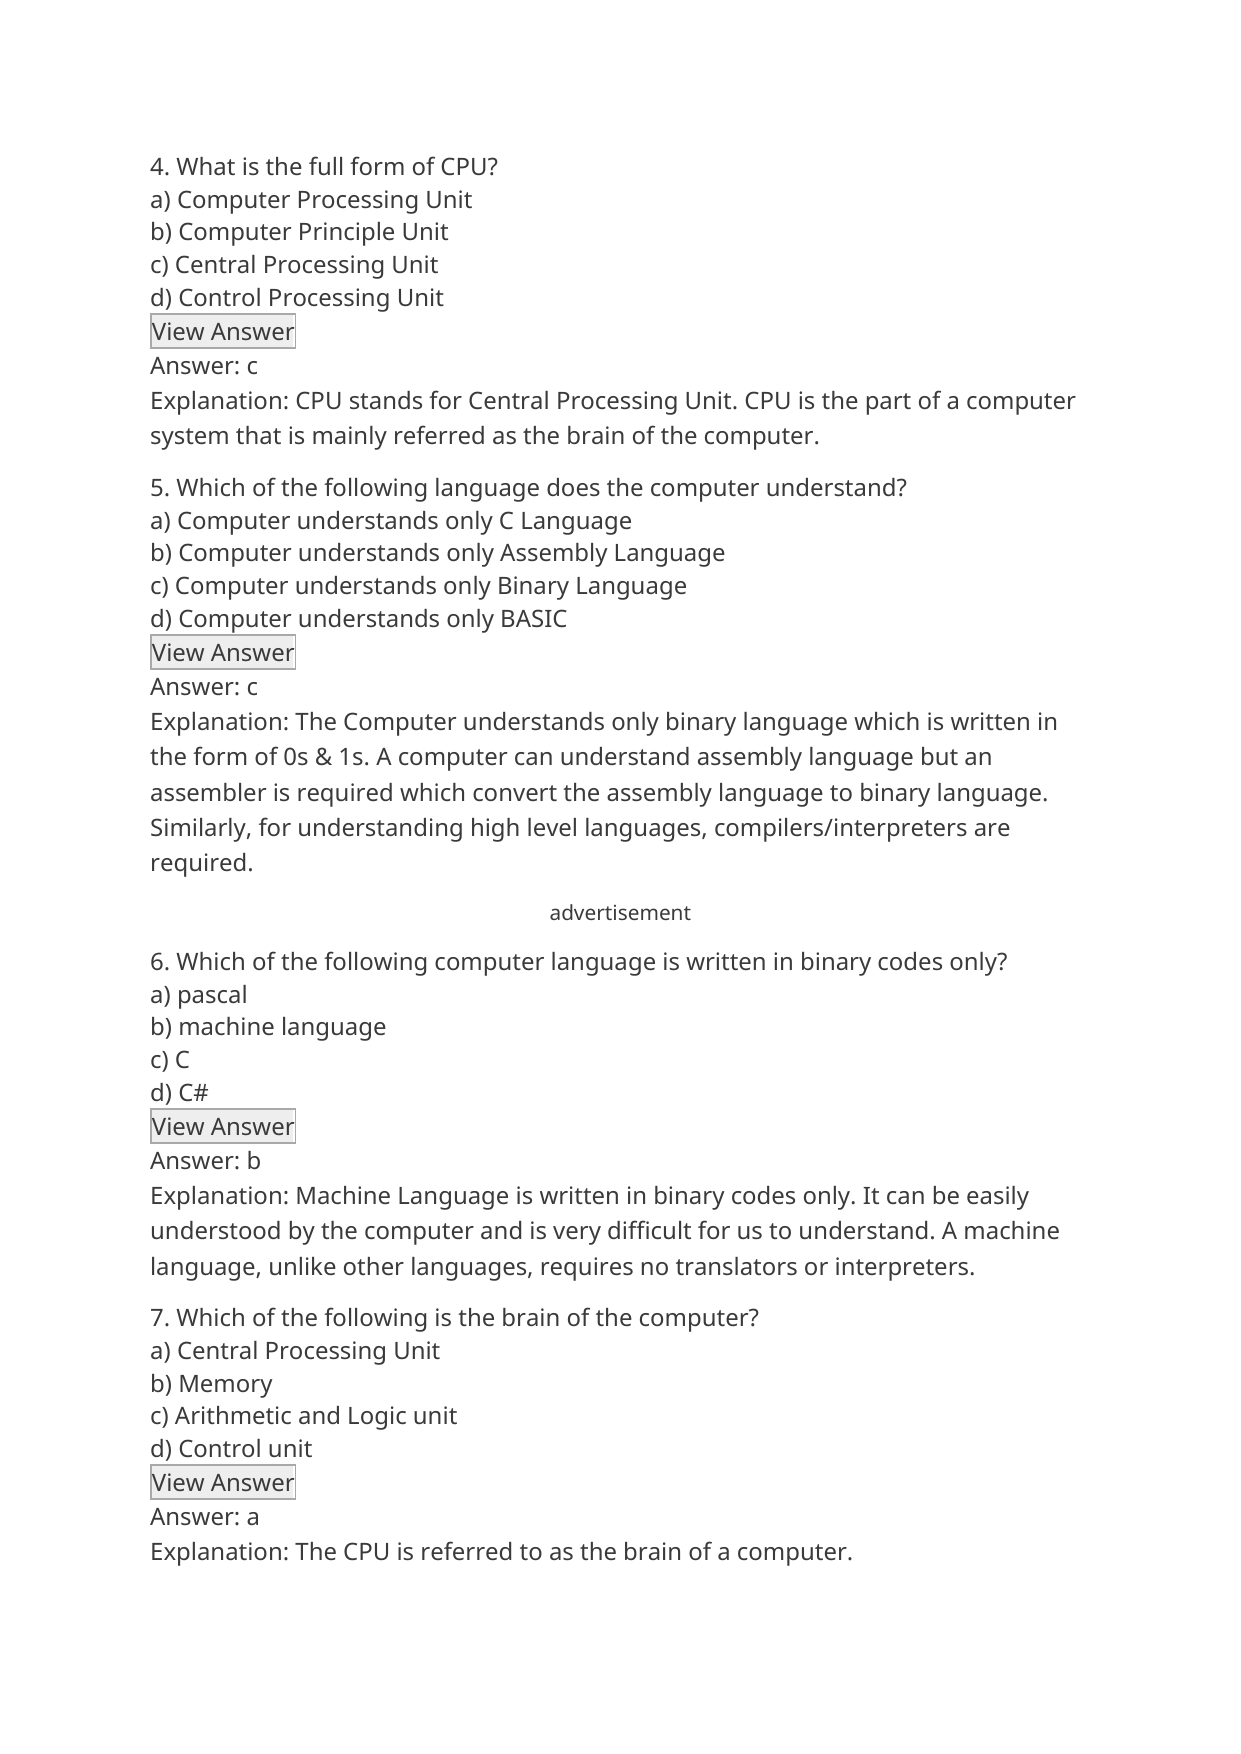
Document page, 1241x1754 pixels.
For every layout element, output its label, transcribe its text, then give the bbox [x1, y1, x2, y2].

text Answer: c Explanation: CPU stands for Central Processing Unit. CPU is the part of a computer system that is mainly referred as the brain of the computer. [150, 349, 1090, 452]
text advertisement [150, 898, 1090, 926]
text Answer: c Explanation: The Computer understands only binary language which is written in the form of 0s & 1s. A computer can understand assembly language but an assembler is required which convert the assembly language to binary language. Similarly, for understanding high level languages, compilers/interpreters are required. [150, 670, 1090, 878]
text 4. What is the full form of CPU? a) Computer Processing Unit b) Computer Principle Unit c) Central Processing Unit d) Control Processing Unit View Answer [150, 150, 1090, 349]
text 5. Which of the following language does the computer understand? a) Computer understands only C Language b) Computer understands only Assembly Language c) Computer understands only Binary Language d) Computer understands only BASIC View Answer [150, 471, 1090, 670]
text 6. Which of the following computer language is written in binary codes only? a) pascal b) machine language c) C d) C# View Answer [150, 945, 1090, 1144]
text 7. Which of the following is the brain of the computer? a) Central Processing Unit b) Memory c) Arithmetic and Logic unit d) Control unit View Answer [150, 1301, 1090, 1500]
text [150, 1500, 1090, 1568]
text Answer: b Explanation: Machine Language is written in binary codes only. It can be easily understood by the computer and is very difficult for us to understand. A machine language, unlike other languages, requires no translators or interpreters. [150, 1144, 1090, 1282]
